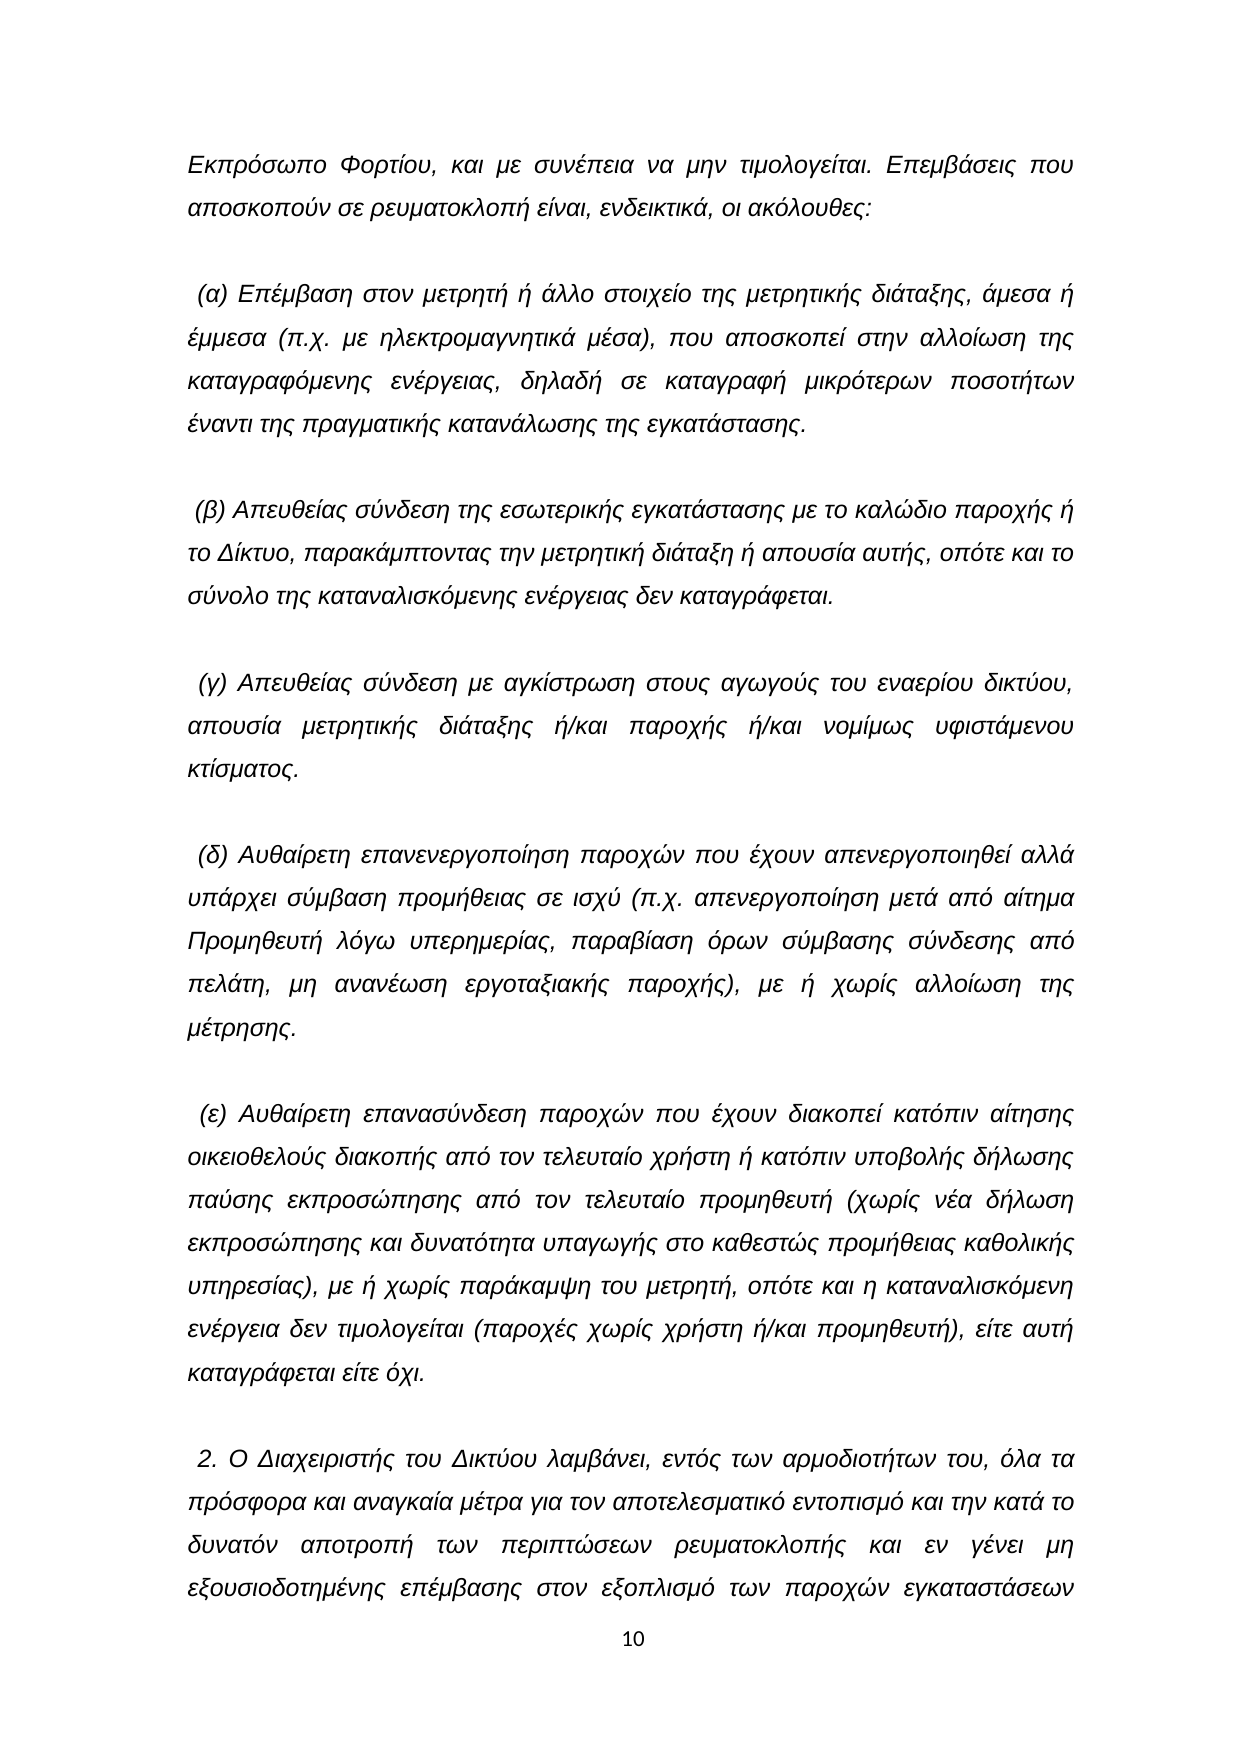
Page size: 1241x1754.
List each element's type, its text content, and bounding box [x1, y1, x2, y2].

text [187, 150, 1078, 222]
text (γ) Απευθείας σύνδεση με αγκίστρωση στους αγωγούς του εναερίου δικτύου, απουσία μετρητικής διάταξης ή/και παροχής ή/και νομίμως υφιστάμενου κτίσματος. [187, 667, 1078, 782]
text (α) Επέμβαση στον μετρητή ή άλλο στοιχείο της μετρητικής διάταξης, άμεσα ή έμμεσα (π.χ. με ηλεκτρομαγνητικά μέσα), που αποσκοπεί στην αλλοίωση της καταγραφόμενης ενέργειας, δηλαδή σε καταγραφή μικρότερων ποσοτήτων έναντι της πραγματικής κατανάλωσης της εγκατάστασης. [187, 279, 1078, 437]
text (δ) Αυθαίρετη επανενεργοποίηση παροχών που έχουν απενεργοποιηθεί αλλά υπάρχει σύμβαση προμήθειας σε ισχύ (π.χ. απενεργοποίηση μετά από αίτημα Προμηθευτή λόγω υπερημερίας, παραβίαση όρων σύμβασης σύνδεσης από πελάτη, μη ανανέωση εργοταξιακής παροχής), με ή χωρίς αλλοίωση της μέτρησης. [187, 840, 1078, 1041]
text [187, 1444, 1078, 1602]
text (ε) Αυθαίρετη επανασύνδεση παροχών που έχουν διακοπεί κατόπιν αίτησης οικειοθελούς διακοπής από τον τελευταίο χρήστη ή κατόπιν υποβολής δήλωσης παύσης εκπροσώπησης από τον τελευταίο προμηθευτή (χωρίς νέα δήλωση εκπροσώπησης και δυνατότητα υπαγωγής στο καθεστώς προμήθειας καθολικής υπηρεσίας), με ή χωρίς παράκαμψη του μετρητή, οπότε και η καταναλισκόμενη ενέργεια δεν τιμολογείται (παροχές χωρίς χρήστη ή/και προμηθευτή), είτε αυτή καταγράφεται είτε όχι. [187, 1099, 1078, 1386]
text (β) Απευθείας σύνδεση της εσωτερικής εγκατάστασης με το καλώδιο παροχής ή το Δίκτυο, παρακάμπτοντας την μετρητική διάταξη ή απουσία αυτής, οπότε και το σύνολο της καταναλισκόμενης ενέργειας δεν καταγράφεται. [187, 495, 1078, 610]
